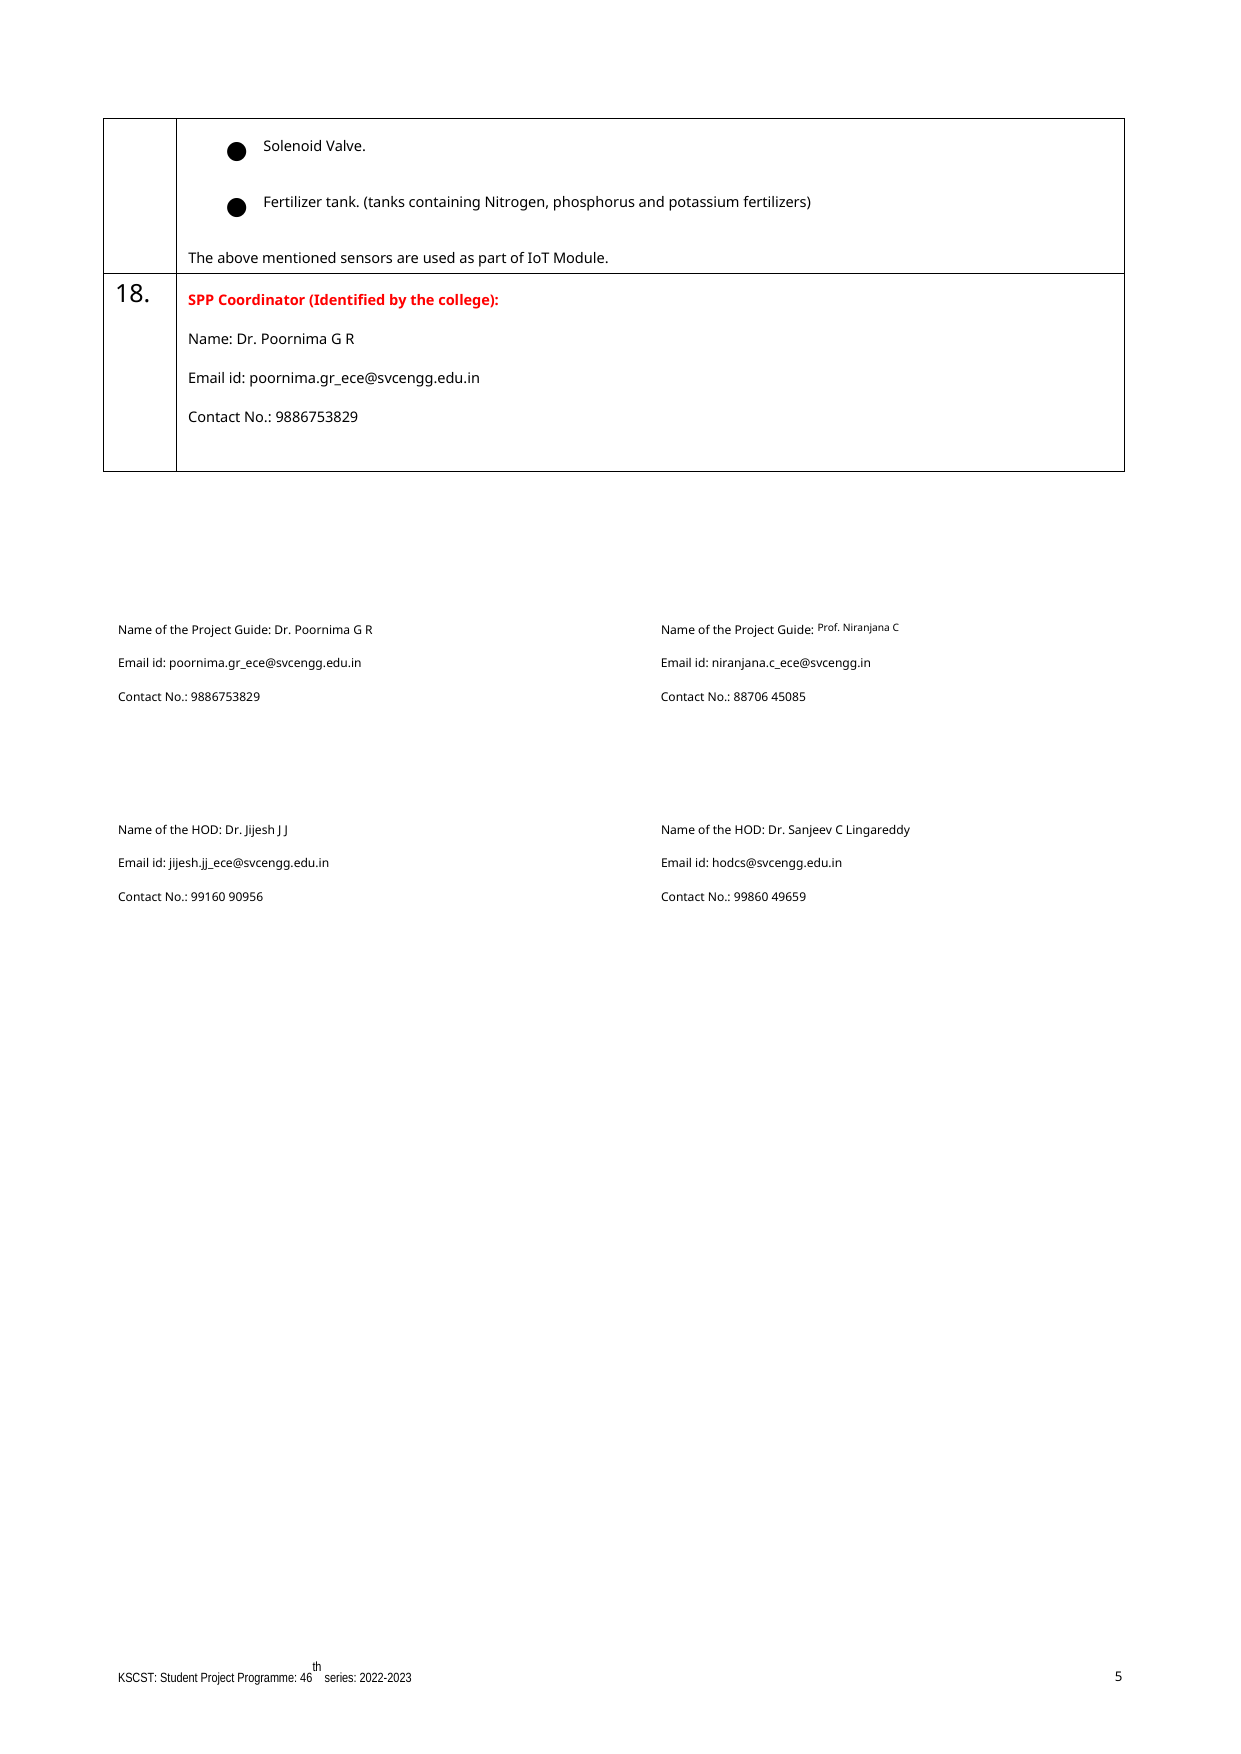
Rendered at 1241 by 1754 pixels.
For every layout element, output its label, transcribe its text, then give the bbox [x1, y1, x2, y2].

table_cell Contact No.: 88706 45085 [650, 672, 1137, 705]
table_cell Contact No.: 99160 90956 [107, 872, 650, 905]
table_cell Contact No.: 9886753829 [107, 672, 649, 705]
table_cell Contact No.: 99860 49659 [650, 872, 1192, 905]
table_header Name of the HOD: Dr. Jijesh J J [107, 805, 650, 838]
table_header Name of the Project Guide: Prof. Niranjana C [650, 605, 1137, 638]
table_cell SPP Coordinator (Identified by the college): Name: Dr. Poornima G R Email id: poornima.gr_ece@svcengg.edu.in Contact No.: 9886753829 [177, 274, 1124, 471]
table_header Name of the HOD: Dr. Sanjeev C Lingareddy [650, 805, 1192, 838]
table_cell [104, 274, 176, 471]
table_cell Email id: hodcs@svcengg.edu.in [650, 838, 1192, 872]
table_cell Email id: poornima.gr_ece@svcengg.edu.in [107, 638, 649, 672]
table_cell Email id: niranjana.c_ece@svcengg.in [650, 638, 1137, 672]
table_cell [177, 119, 1124, 273]
table_header Name of the Project Guide: Dr. Poornima G R [107, 605, 649, 638]
table_cell [104, 119, 176, 273]
table_cell Email id: jijesh.jj_ece@svcengg.edu.in [107, 838, 650, 872]
